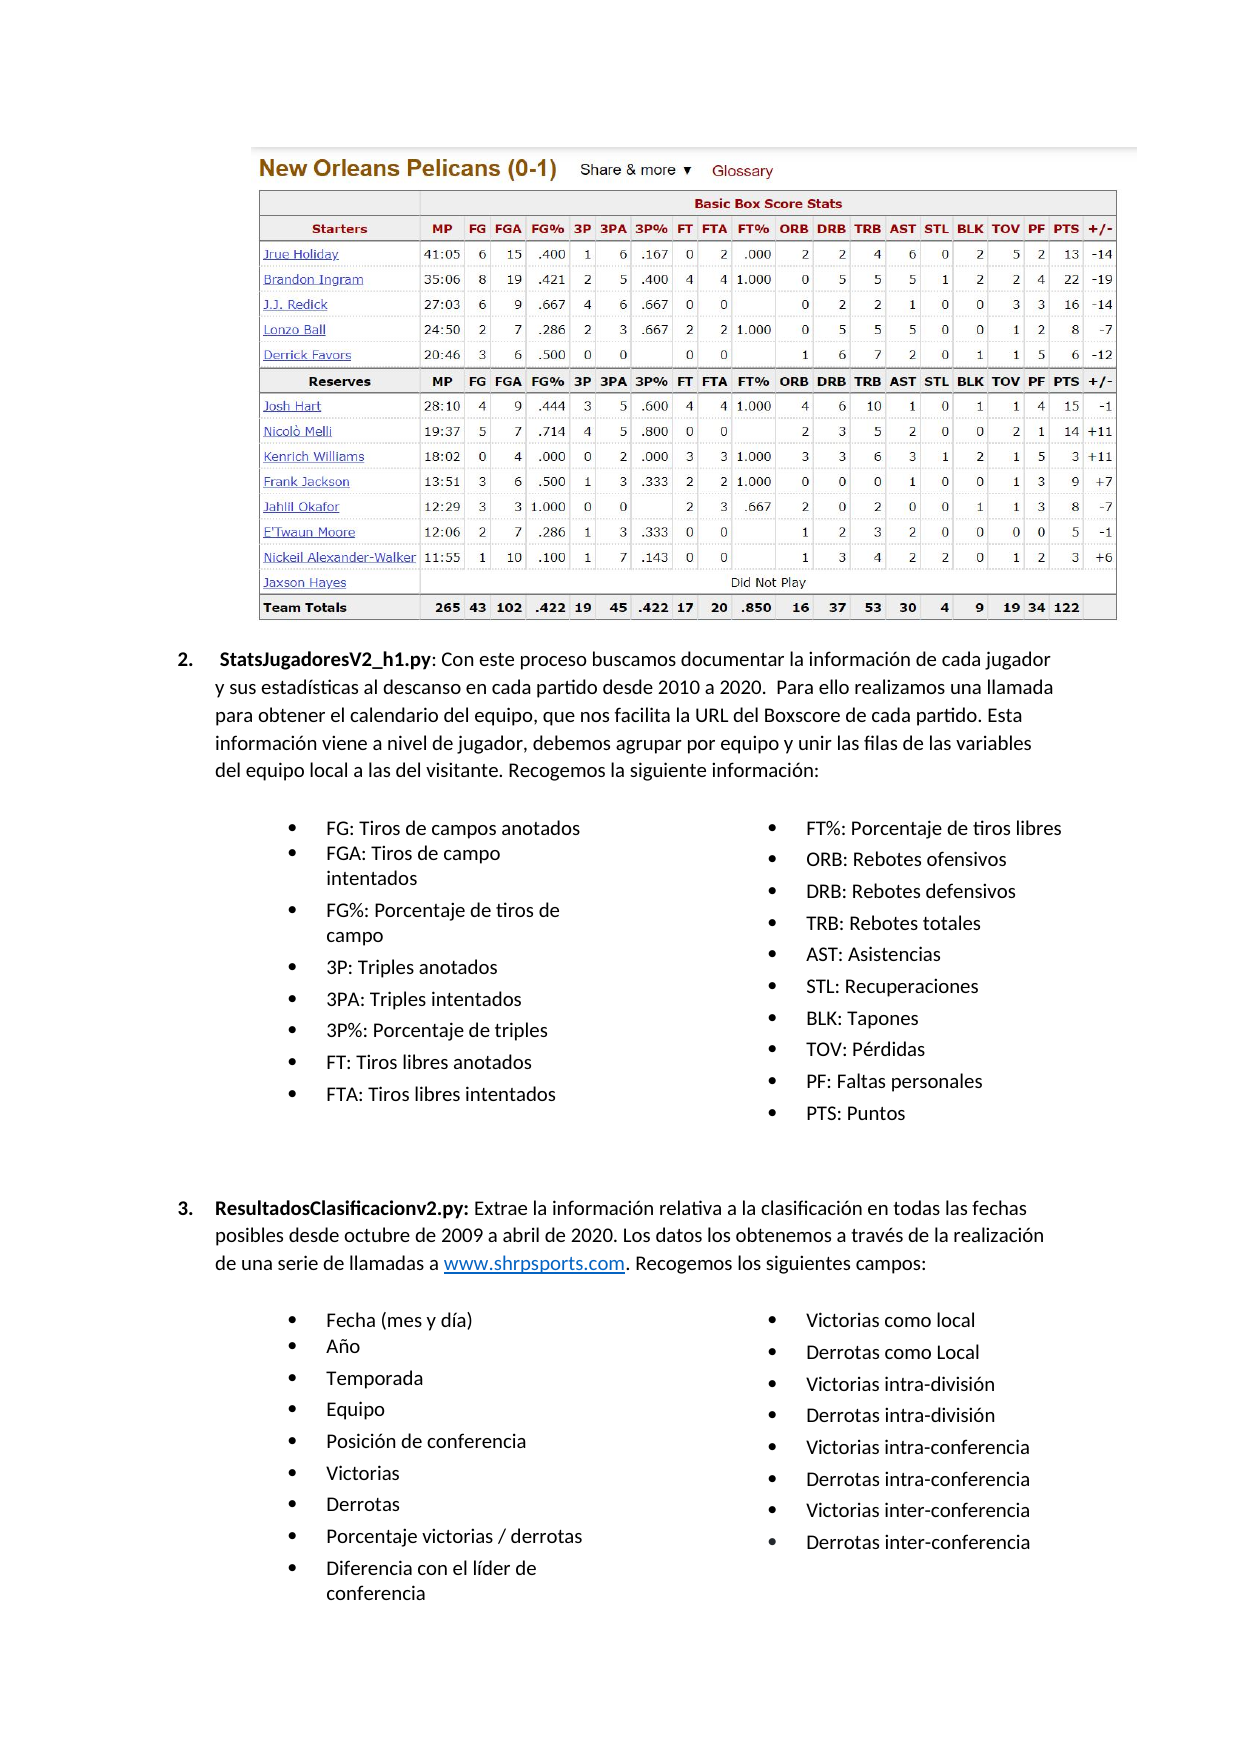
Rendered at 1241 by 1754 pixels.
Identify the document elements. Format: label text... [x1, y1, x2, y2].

list StatsJugadoresV2_h1.py: Con este proceso buscamos documentar la información de cada jugador y sus estadísticas al descanso en cada partido desde 2010 a 2020. Para ello realizamos una llamada para obtener el calendario del equipo, que nos facilita la URL del Boxscore de cada partido. Esta información viene a nivel de jugador, debemos agrupar por equipo y unir las filas de las variables del equipo local a las del visitante. Recogemos la siguiente información: [177, 646, 1063, 783]
list Victorias como local [768, 1308, 1063, 1333]
list FTA: Tiros libres intentados [289, 1081, 583, 1106]
list FGA: Tiros de campo intentados [289, 840, 583, 891]
list 3P%: Porcentaje de triples [289, 1018, 583, 1043]
list Derrotas [289, 1491, 583, 1517]
list DRB: Rebotes defensivos [768, 878, 1063, 903]
list ORB: Rebotes ofensivos [768, 846, 1063, 872]
list BLK: Tapones [768, 1005, 1063, 1030]
list FG: Tiros de campos anotados [289, 815, 583, 840]
list Derrotas intra-división [768, 1403, 1063, 1428]
list Diferencia con el líder de conferencia [289, 1555, 583, 1606]
list 3P: Triples anotados [289, 954, 583, 980]
list FT%: Porcentaje de tiros libres [768, 815, 1063, 840]
list Derrotas inter-conferencia [768, 1529, 1063, 1555]
list Derrotas como Local [768, 1339, 1063, 1365]
list Año [289, 1333, 583, 1358]
list 3PA: Triples intentados [289, 986, 583, 1011]
list Victorias intra-división [768, 1371, 1063, 1396]
list Victorias [289, 1460, 583, 1485]
list Temporada [289, 1365, 583, 1390]
list AST: Asistencias [768, 941, 1063, 967]
list Porcentaje victorias / derrotas [289, 1523, 583, 1548]
list Derrotas intra-conferencia [768, 1466, 1063, 1491]
list TOV: Pérdidas [768, 1036, 1063, 1062]
list PF: Faltas personales [768, 1068, 1063, 1093]
list Victorias intra-conferencia [768, 1434, 1063, 1460]
list FG%: Porcentaje de tiros de campo [289, 897, 583, 948]
list Fecha (mes y día) [289, 1308, 583, 1333]
list Posición de conferencia [289, 1428, 583, 1453]
list STL: Recuperaciones [768, 973, 1063, 998]
list FT: Tiros libres anotados [289, 1049, 583, 1075]
list ResultadosClasificacionv2.py: Extrae la información relativa a la clasificación en todas las fechas posibles desde octubre de 2009 a abril de 2020. Los datos los obtenemos a través de la realización de una serie de llamadas a www.shrpsports.com. Recogemos los siguientes campos: [177, 1195, 1063, 1276]
picture [251, 147, 1137, 631]
list PTS: Puntos [768, 1100, 1063, 1125]
list Equipo [289, 1396, 583, 1422]
list TRB: Rebotes totales [768, 910, 1063, 935]
list Victorias inter-conferencia [768, 1498, 1063, 1523]
